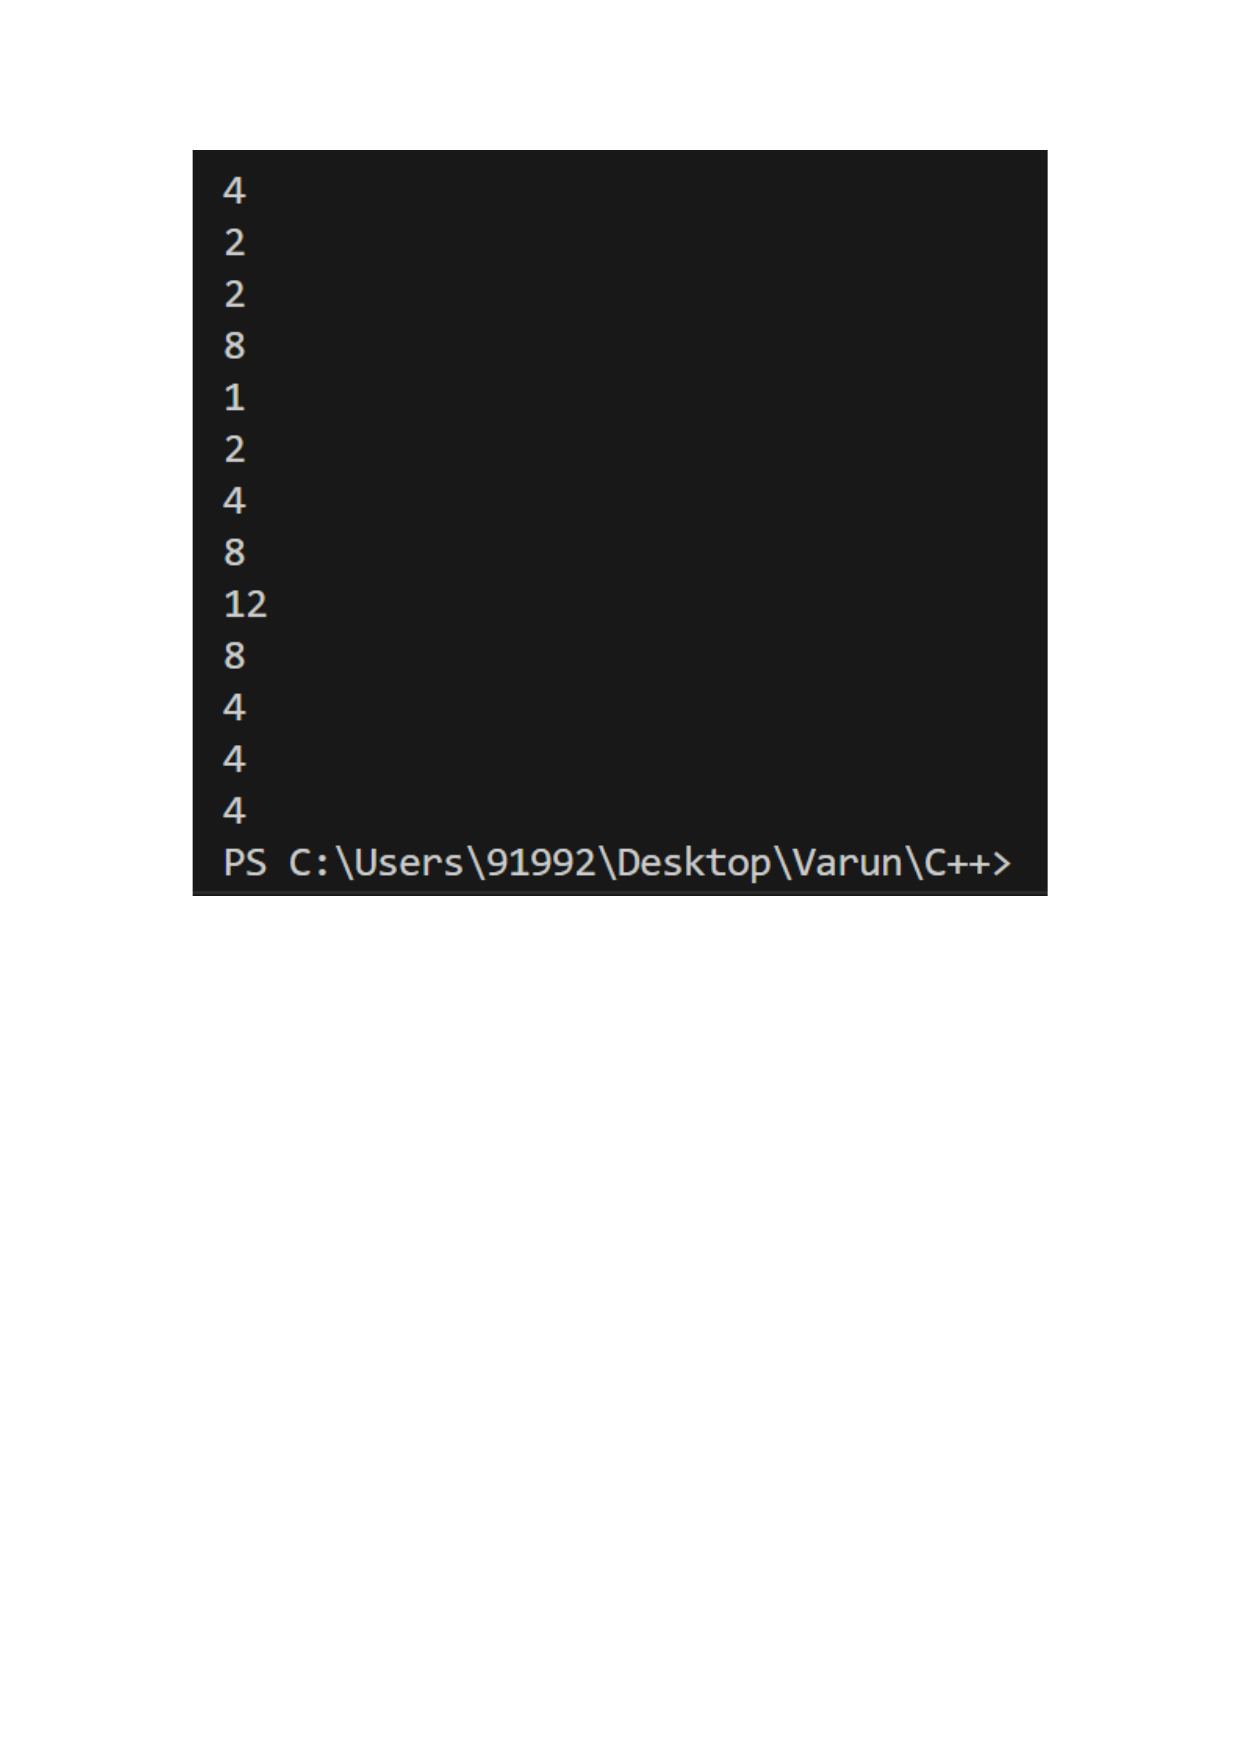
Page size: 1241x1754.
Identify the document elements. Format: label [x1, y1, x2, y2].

picture [192, 150, 1048, 896]
